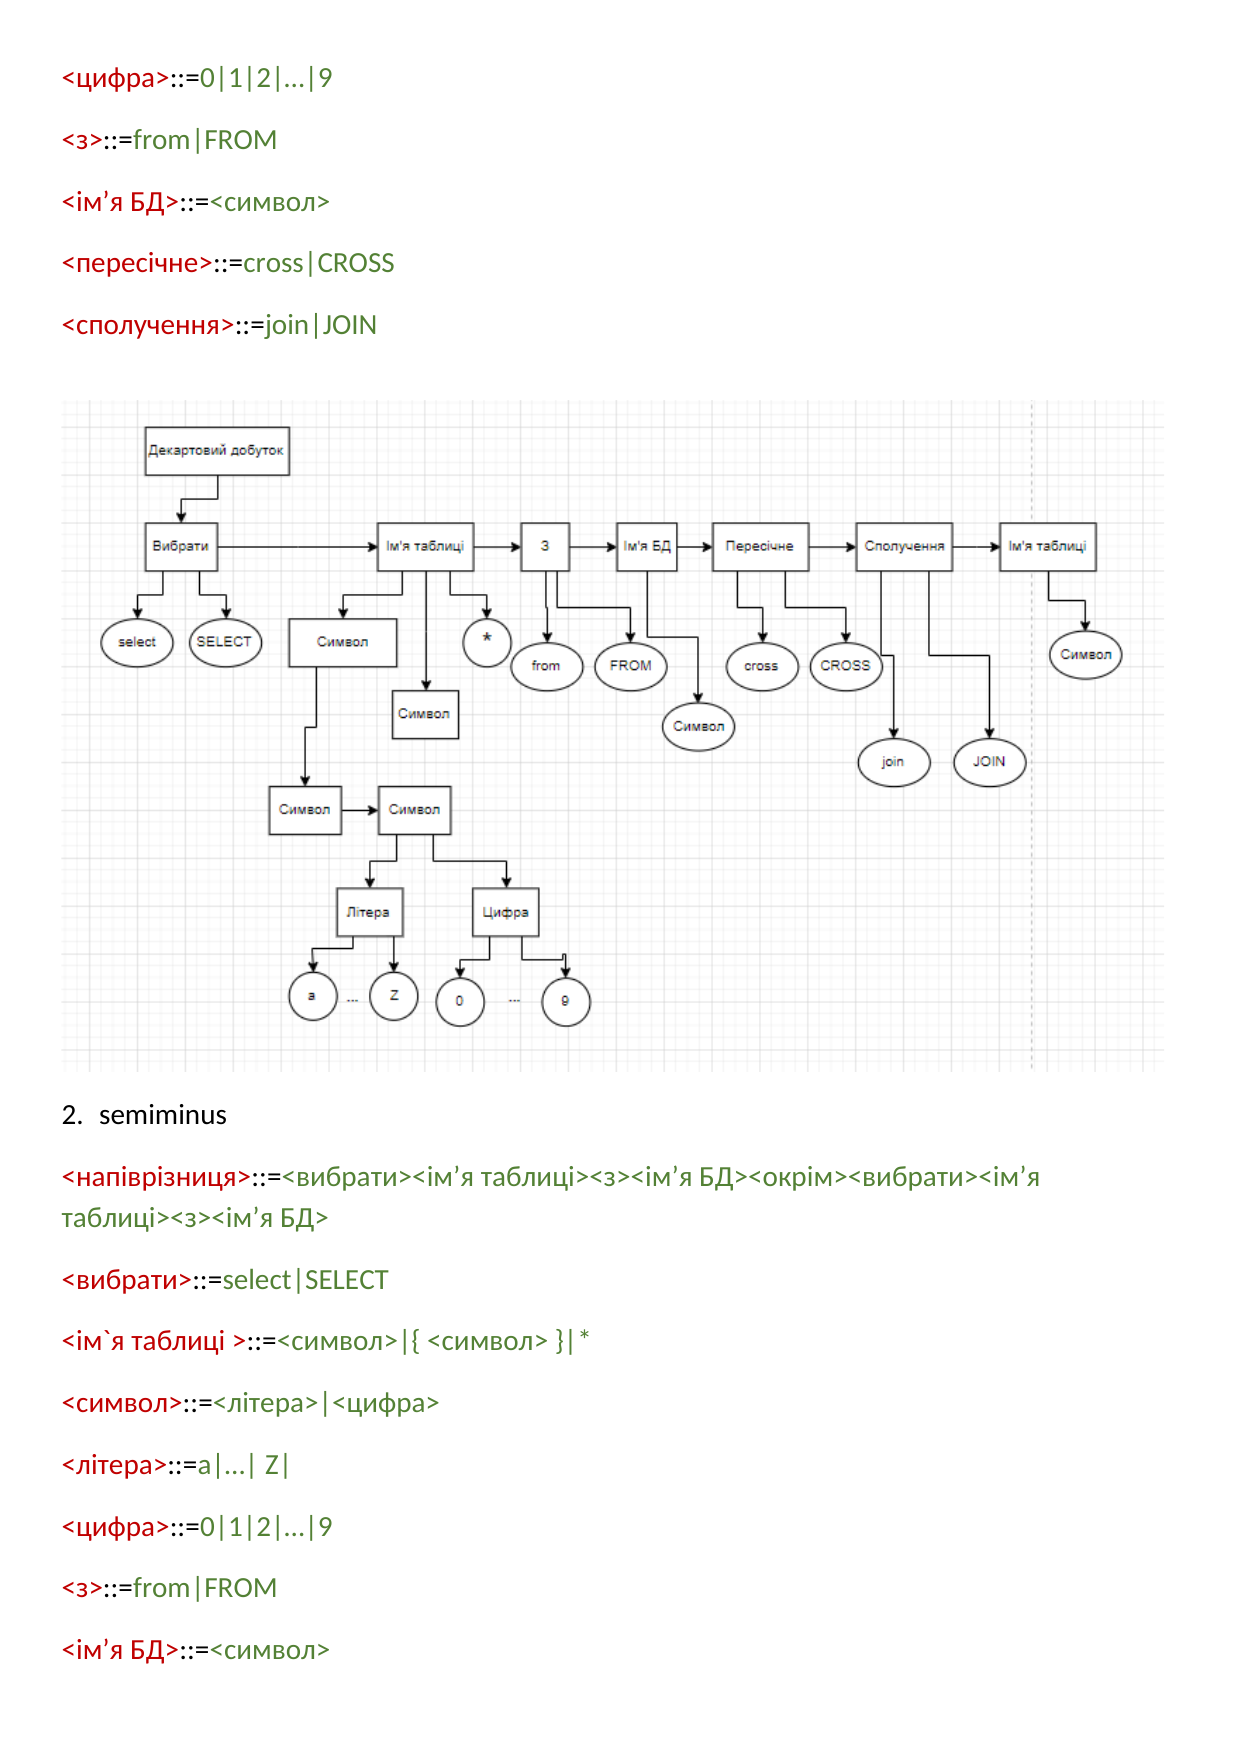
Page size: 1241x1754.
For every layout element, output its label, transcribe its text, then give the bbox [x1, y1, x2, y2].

text <вибрати>::=select|SELECT [61, 1261, 1169, 1296]
text <символ>::=<літера>|<цифра> [61, 1384, 1169, 1420]
text <ім’я БД>::=<символ> [61, 1631, 1169, 1667]
text <ім`я таблиці >::=<символ>|{ <символ> }|* [61, 1322, 1169, 1358]
text <напіврізниця>::=<вибрати><ім’я таблиці><з><ім’я БД><окрім><вибрати><ім’я таблиці><з><ім’я БД> [61, 1158, 1169, 1234]
text <цифра>::=0|1|2|…|9 [61, 1508, 1169, 1543]
text <з>::=from|FROM [61, 121, 1169, 157]
picture [61, 400, 1165, 1072]
text <з>::=from|FROM [61, 1569, 1169, 1605]
text <сполучення>::=join|JOIN [61, 306, 1169, 342]
text <літера>::=a|…| Z| [61, 1446, 1169, 1482]
list semiminus [61, 1096, 1169, 1132]
text <пересічне>::=cross|CROSS [61, 244, 1169, 280]
text <ім’я БД>::=<символ> [61, 183, 1169, 218]
text <цифра>::=0|1|2|…|9 [61, 59, 1169, 95]
